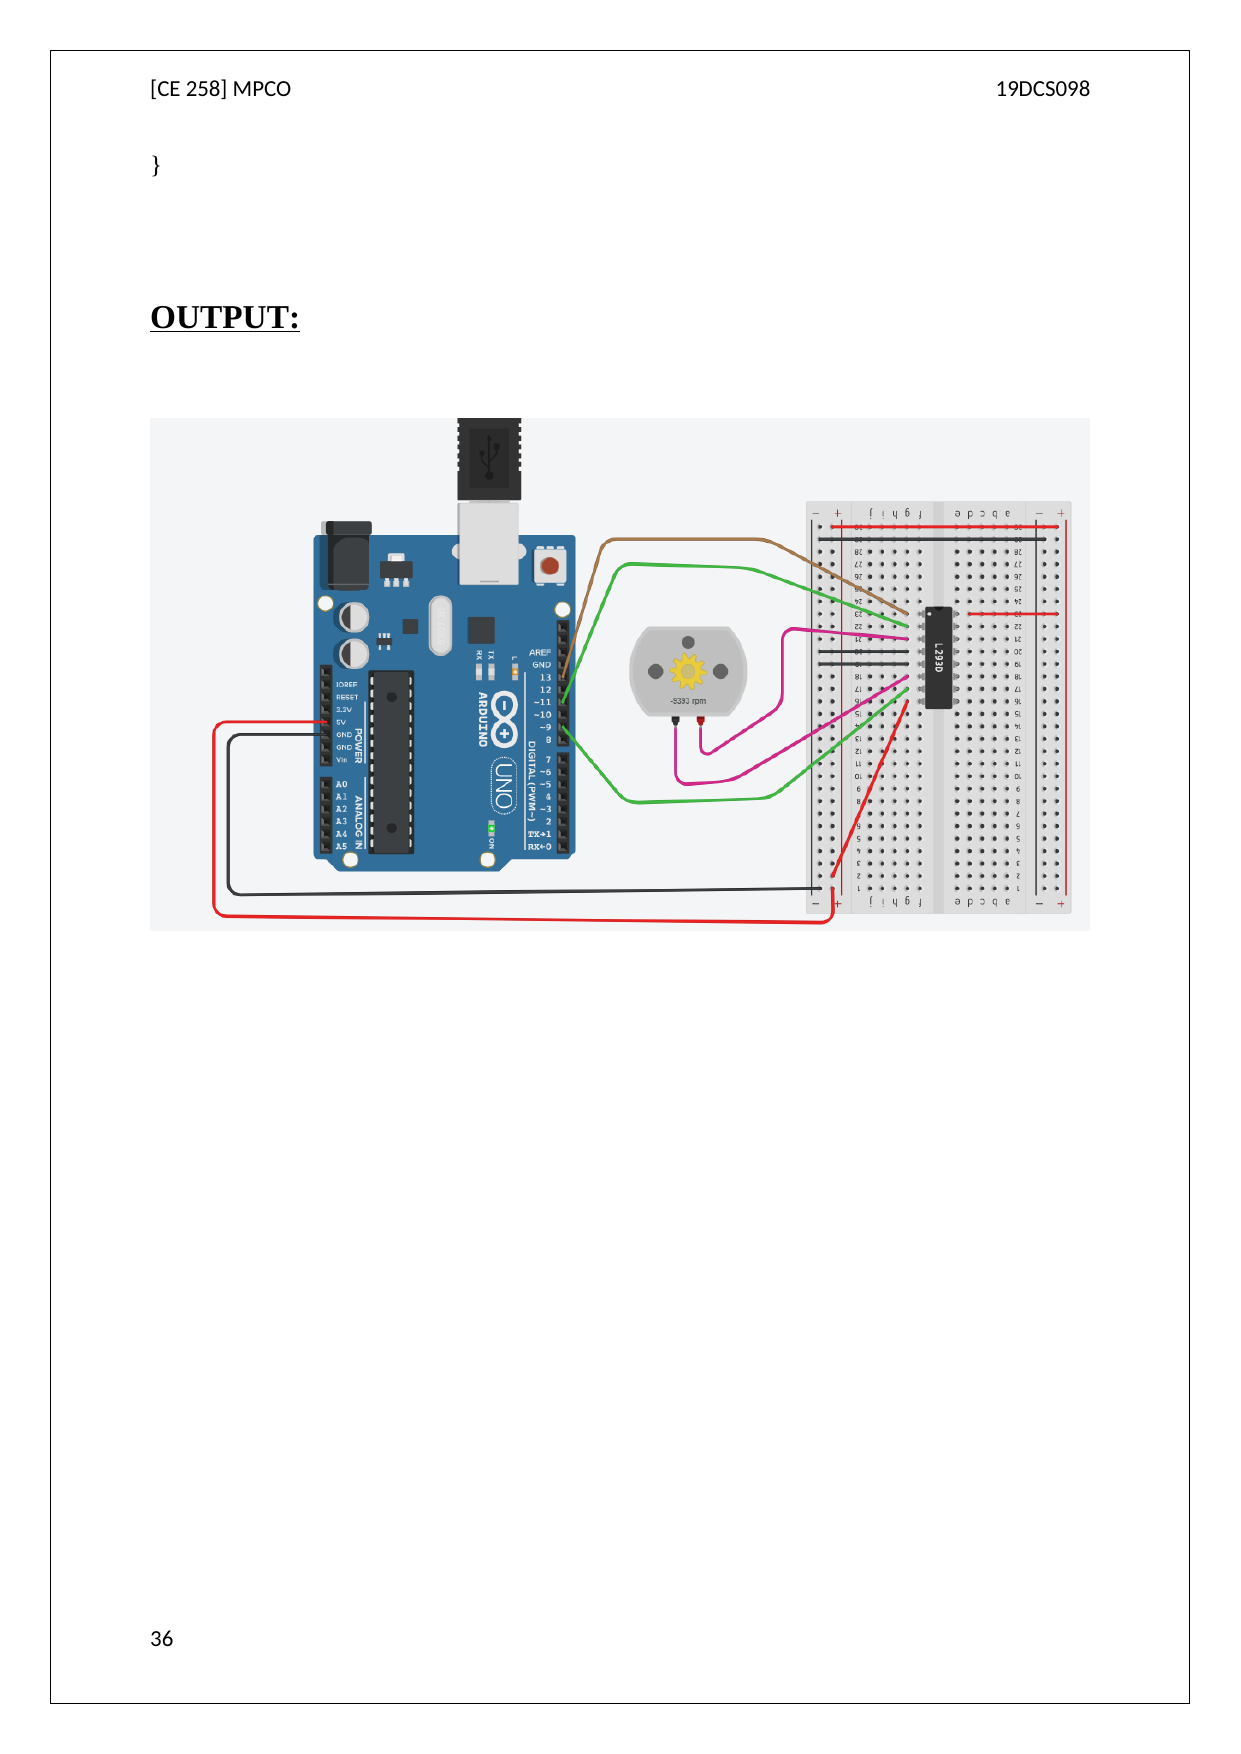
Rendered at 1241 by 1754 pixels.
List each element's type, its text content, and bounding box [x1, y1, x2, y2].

picture [150, 418, 1091, 931]
text } [150, 150, 1090, 179]
text OUTPUT: [150, 297, 1090, 336]
